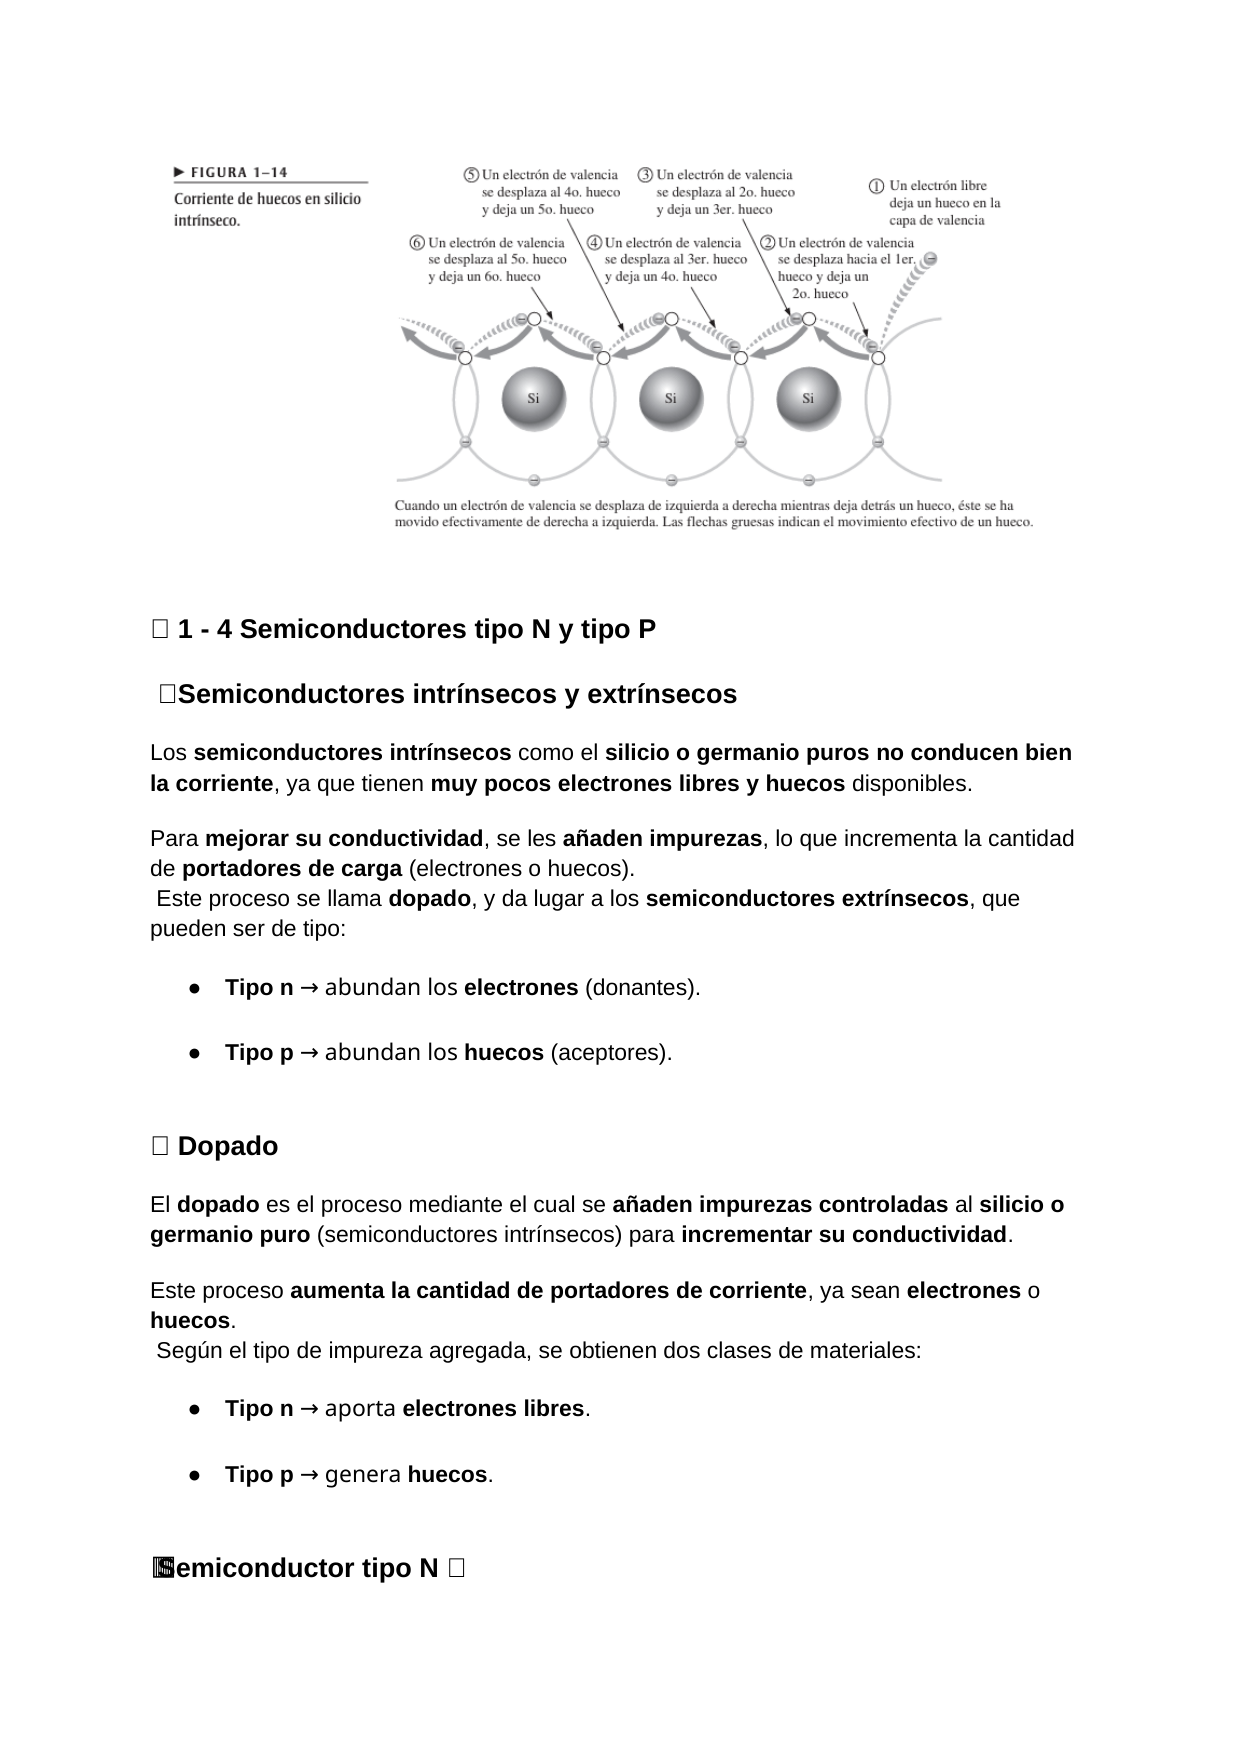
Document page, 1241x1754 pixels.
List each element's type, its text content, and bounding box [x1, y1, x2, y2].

text El dopado es el proceso mediante el cual se añaden impurezas controladas al silicio o germanio puro (semiconductores intrínsecos) para incrementar su conductividad. [150, 1191, 1090, 1248]
list Tipo p → genera huecos. [187, 1458, 1090, 1519]
subtitle 🧠 1 - 4 Semiconductores tipo N y tipo P [150, 613, 1090, 644]
text Para mejorar su conductividad, se les añaden impurezas, lo que incrementa la cantidad de portadores de carga (electrones o huecos). Este proceso se llama dopado, y da lugar a los semiconductores extrínsecos, que pueden ser de tipo: [150, 825, 1090, 942]
list Tipo p → abundan los huecos (aceptores). [187, 1036, 1090, 1097]
picture [150, 150, 1091, 550]
list Tipo n → abundan los electrones (donantes). [187, 971, 1090, 1032]
text Este proceso aumenta la cantidad de portadores de corriente, ya sean electrones o huecos. Según el tipo de impureza agregada, se obtienen dos clases de materiales: [150, 1277, 1090, 1363]
text Los semiconductores intrínsecos como el silicio o germanio puros no conducen bien la corriente, ya que tienen muy pocos electrones libres y huecos disponibles. [150, 739, 1090, 796]
subtitle 🔷Semiconductores intrínsecos y extrínsecos [150, 678, 1090, 709]
list Tipo n → aporta electrones libres. [187, 1392, 1090, 1454]
subtitle 🔷 Semiconductor tipo N 🟥 [150, 1552, 1090, 1583]
subtitle 🔷 Dopado [150, 1130, 1090, 1162]
